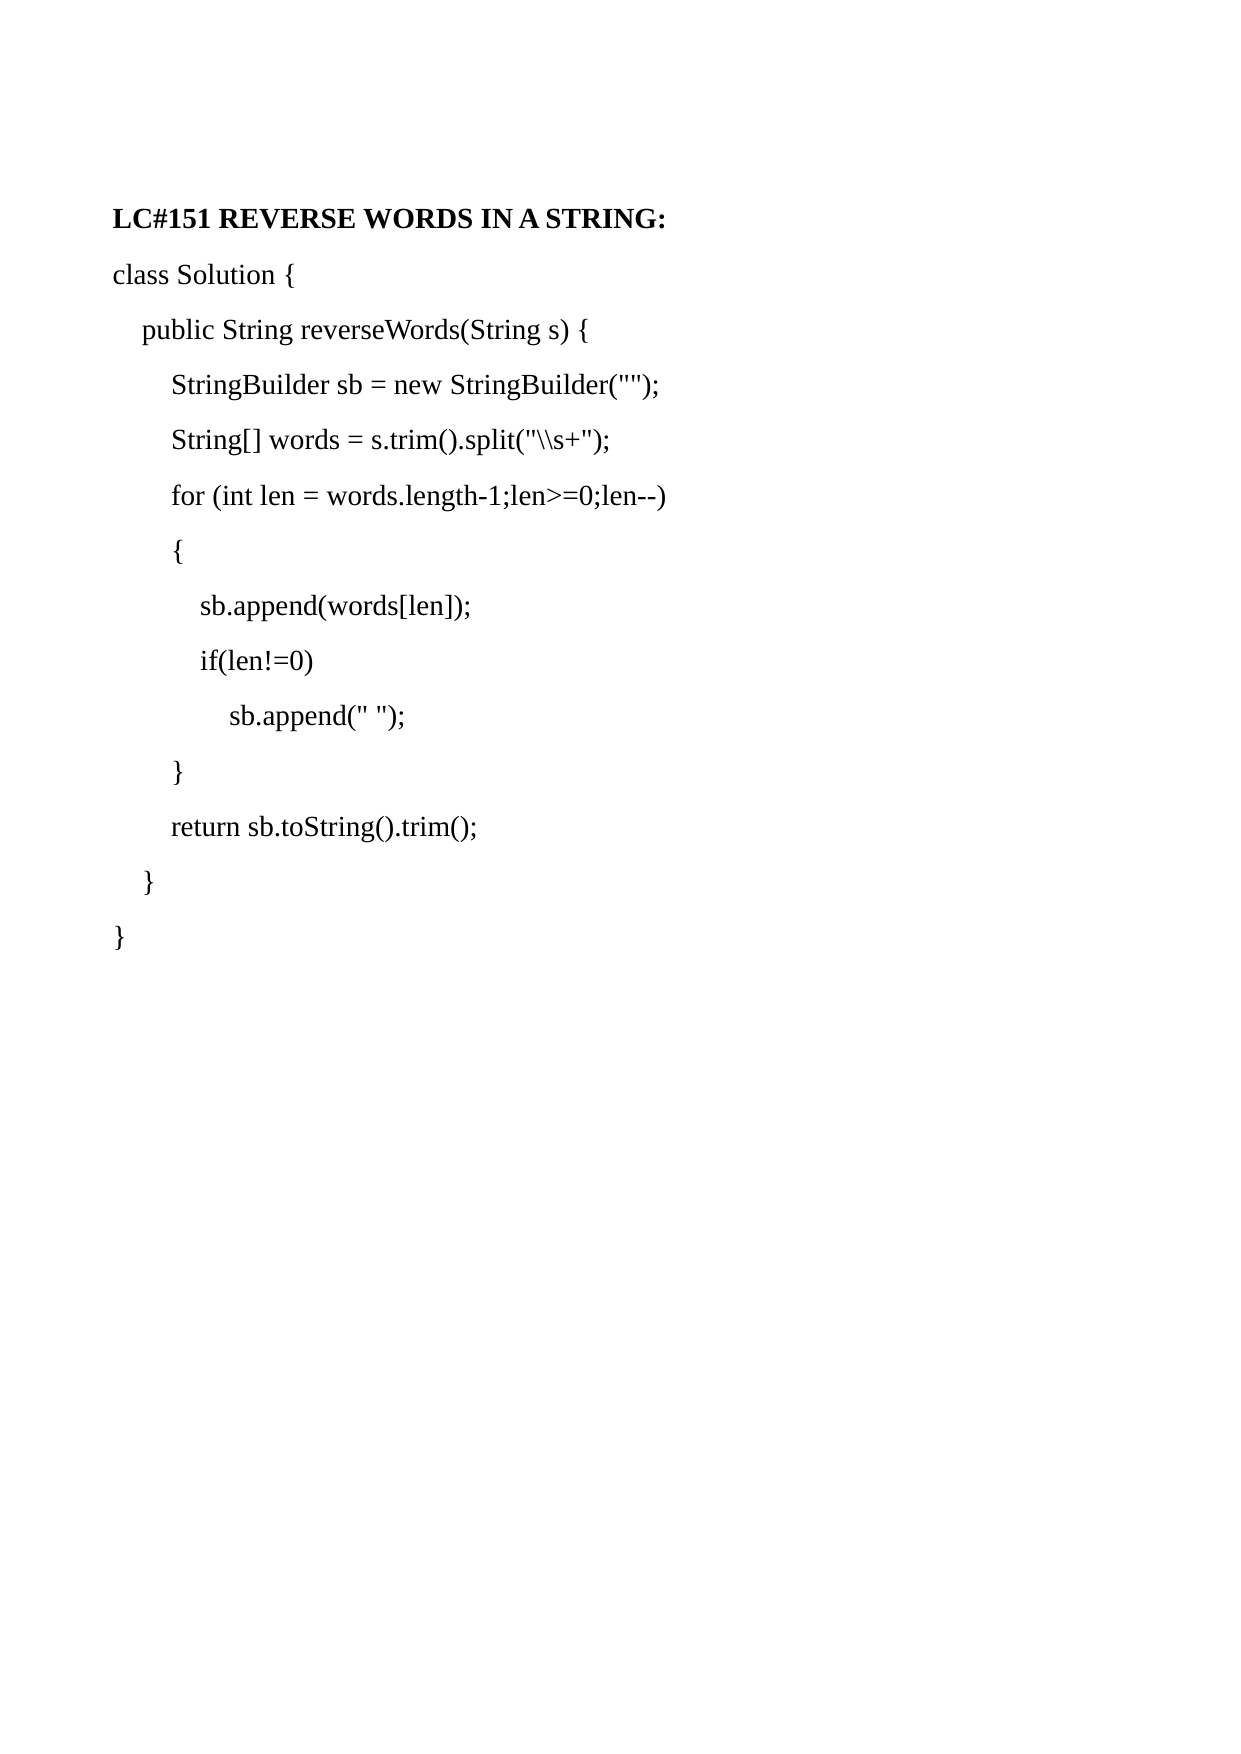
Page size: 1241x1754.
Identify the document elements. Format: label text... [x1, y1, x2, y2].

text return sb.toString().trim(); [112, 809, 1128, 842]
text StringBuilder sb = new StringBuilder(""); [112, 367, 1128, 401]
text sb.append(words[len]); [112, 588, 1128, 622]
text if(len!=0) [112, 643, 1128, 677]
text public String reverseWords(String s) { [112, 312, 1128, 346]
text LC#151 REVERSE WORDS IN A STRING: [112, 202, 1128, 235]
text String[] words = s.trim().split("\\s+"); [112, 422, 1128, 456]
text class Solution { [112, 257, 1128, 290]
text } [112, 864, 1128, 898]
text for (int len = words.length-1;len>=0;len--) [112, 478, 1128, 511]
text sb.append(" "); [112, 698, 1128, 732]
text { [112, 533, 1128, 566]
text } [112, 754, 1128, 787]
text } [112, 919, 1128, 953]
